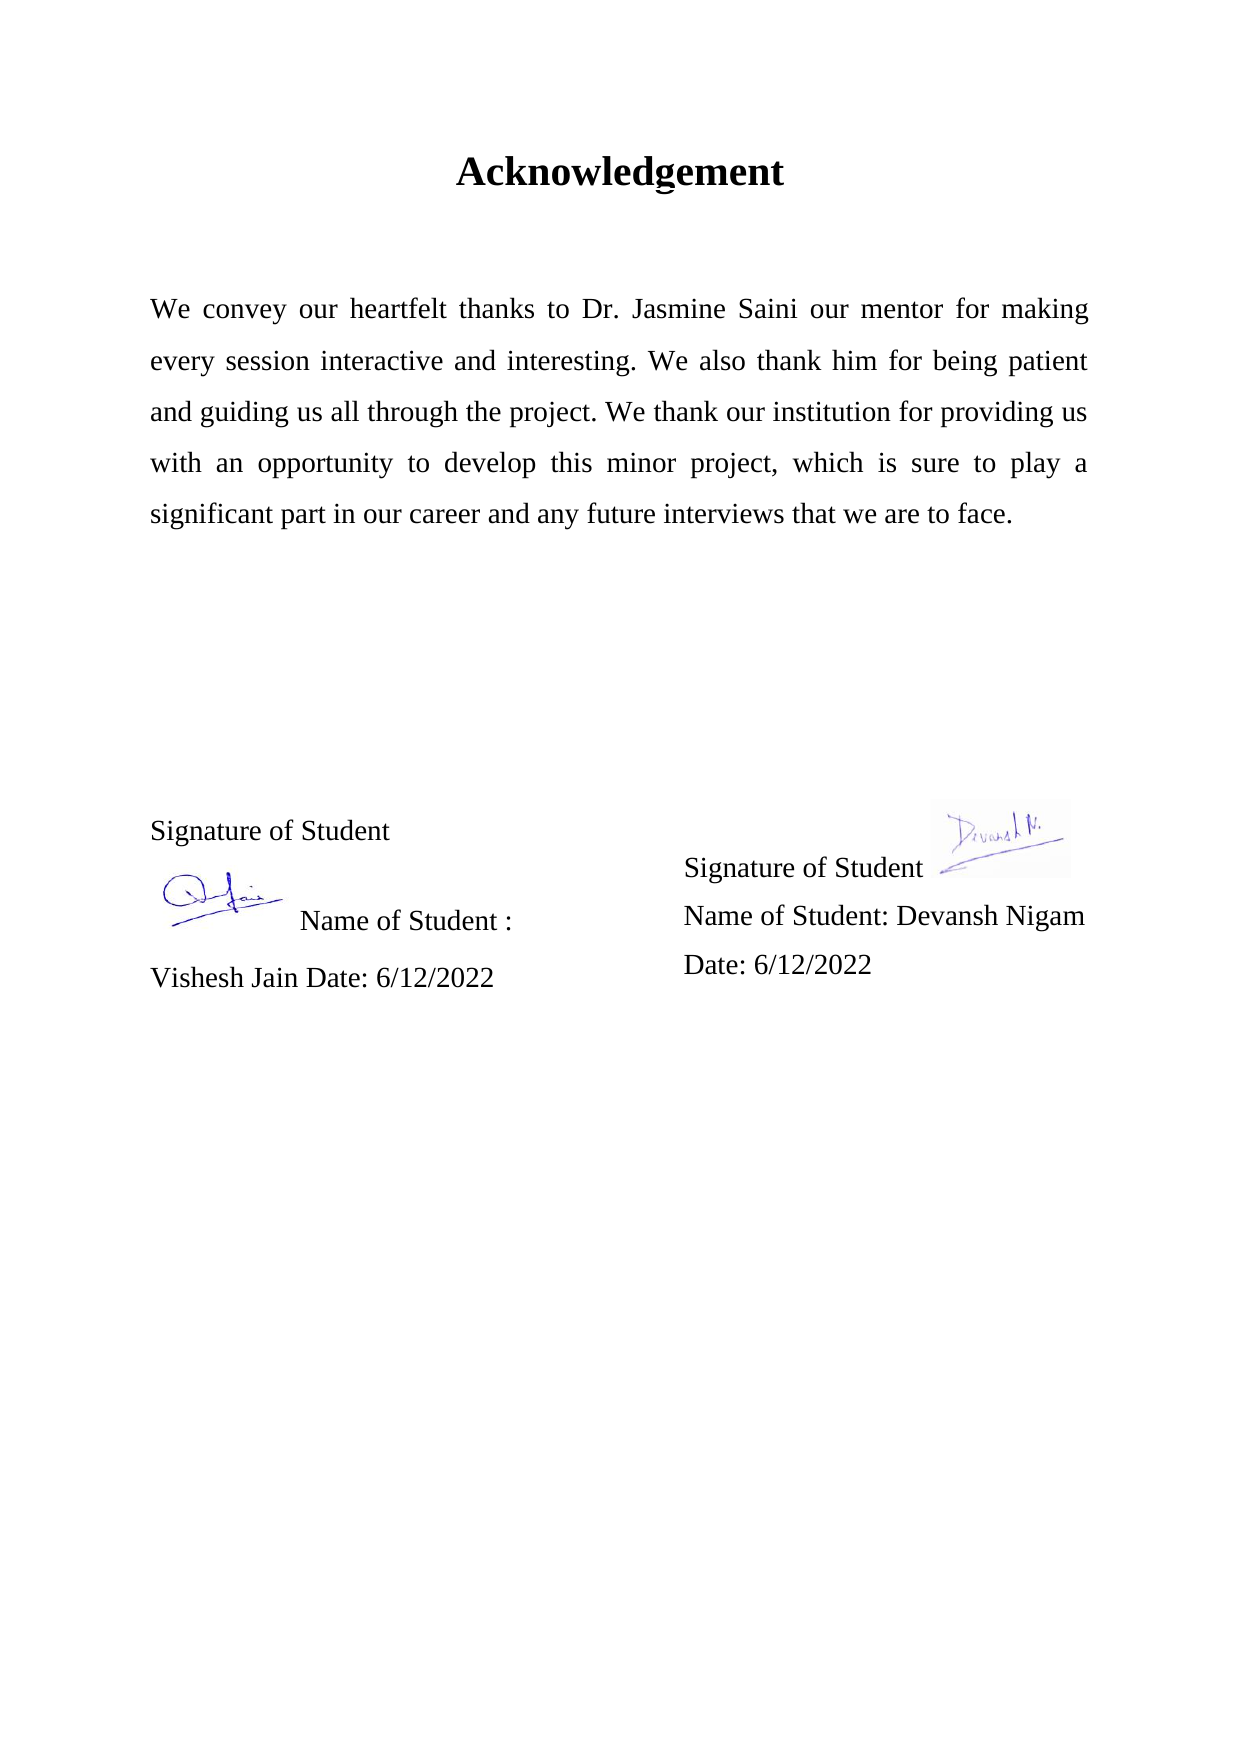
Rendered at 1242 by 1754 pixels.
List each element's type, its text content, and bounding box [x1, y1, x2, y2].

text Acknowledgement [150, 146, 1089, 194]
text We convey our heartfelt thanks to Dr. Jasmine Saini our mentor for making every session interactive and interesting. We also thank him for being patient and guiding us all through the project. We thank our institution for providing us with an opportunity to develop this minor project, which is sure to play a significant part in our career and any future interviews that we are to face. [150, 292, 1089, 530]
text Signature of Student Name of Student: Devansh Nigam Date: 6/12/2022 [683, 799, 1085, 981]
picture [150, 865, 293, 930]
picture [930, 799, 1072, 878]
text Signature of Student Name of Student : Vishesh Jain Date: 6/12/2022 [150, 813, 535, 994]
